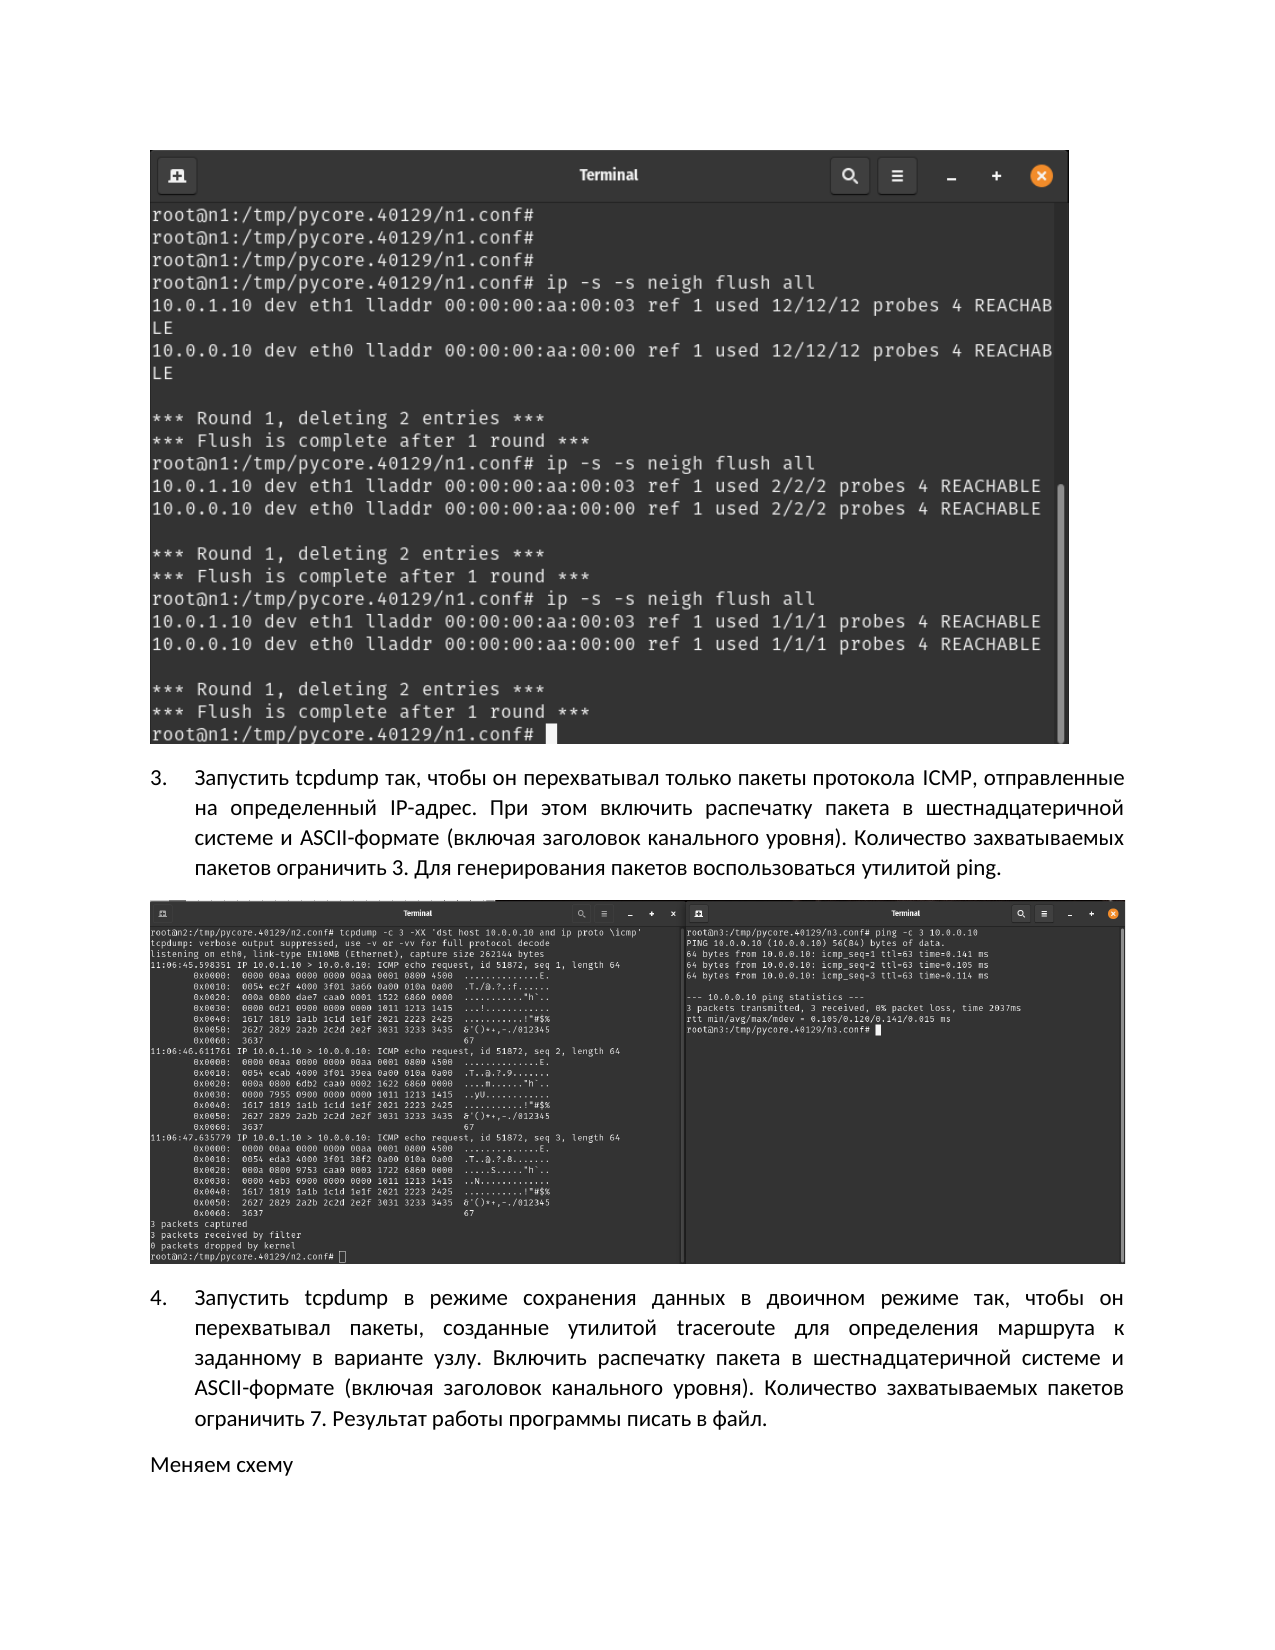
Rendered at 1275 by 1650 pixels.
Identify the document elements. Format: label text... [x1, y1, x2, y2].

list Запустить tcpdump в режиме сохранения данных в двоичном режиме так, чтобы он перехватывал пакеты, созданные утилитой traceroute для определения маршрута к заданному в варианте узлу. Включить распечатку пакета в шестнадцатеричной системе и ASCII-формате (включая заголовок канального уровня). Количество захватываемых пакетов ограничить 7. Результат работы программы писать в файл. [150, 1283, 1125, 1432]
picture [150, 900, 1125, 1264]
text Меняем схему [150, 1451, 1125, 1478]
list Запустить tcpdump так, чтобы он перехватывал только пакеты протокола ICMP, отправленные на определенный IP-адрес. При этом включить распечатку пакета в шестнадцатеричной системе и ASCII-формате (включая заголовок канального уровня). Количество захватываемых пакетов ограничить 3. Для генерирования пакетов воспользоваться утилитой ping. [150, 763, 1125, 881]
picture [150, 150, 1069, 744]
